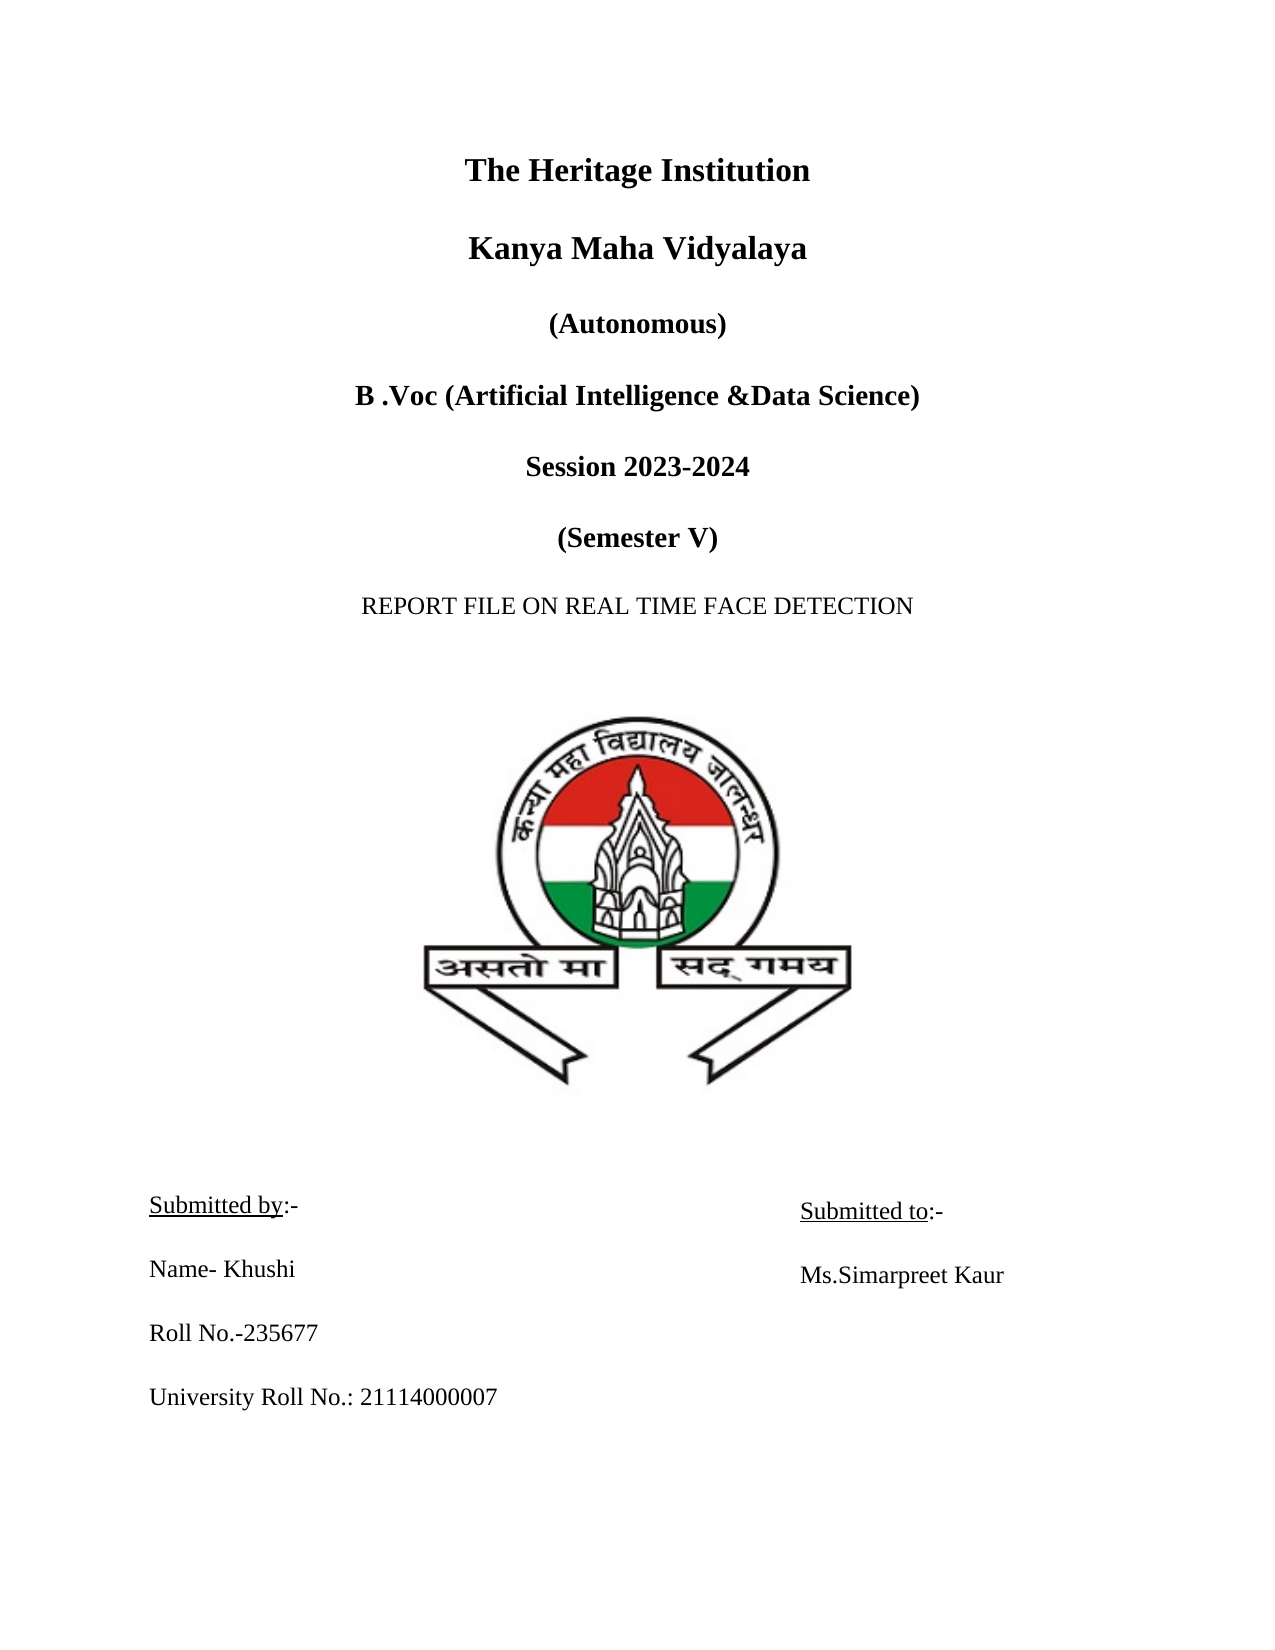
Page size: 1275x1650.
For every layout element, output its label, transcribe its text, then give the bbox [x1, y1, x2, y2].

text The Heritage Institution [150, 150, 1125, 188]
text Kanya Maha Vidyalaya [150, 228, 1125, 267]
text Session 2023-2024 [150, 449, 1125, 482]
picture [357, 702, 918, 1103]
text (Semester V) [150, 520, 1125, 554]
text B .Voc (Artificial Intelligence &Data Science) [150, 378, 1125, 411]
text REPORT FILE ON REAL TIME FACE DETECTION [150, 591, 1125, 620]
text (Autonomous) [150, 307, 1125, 340]
